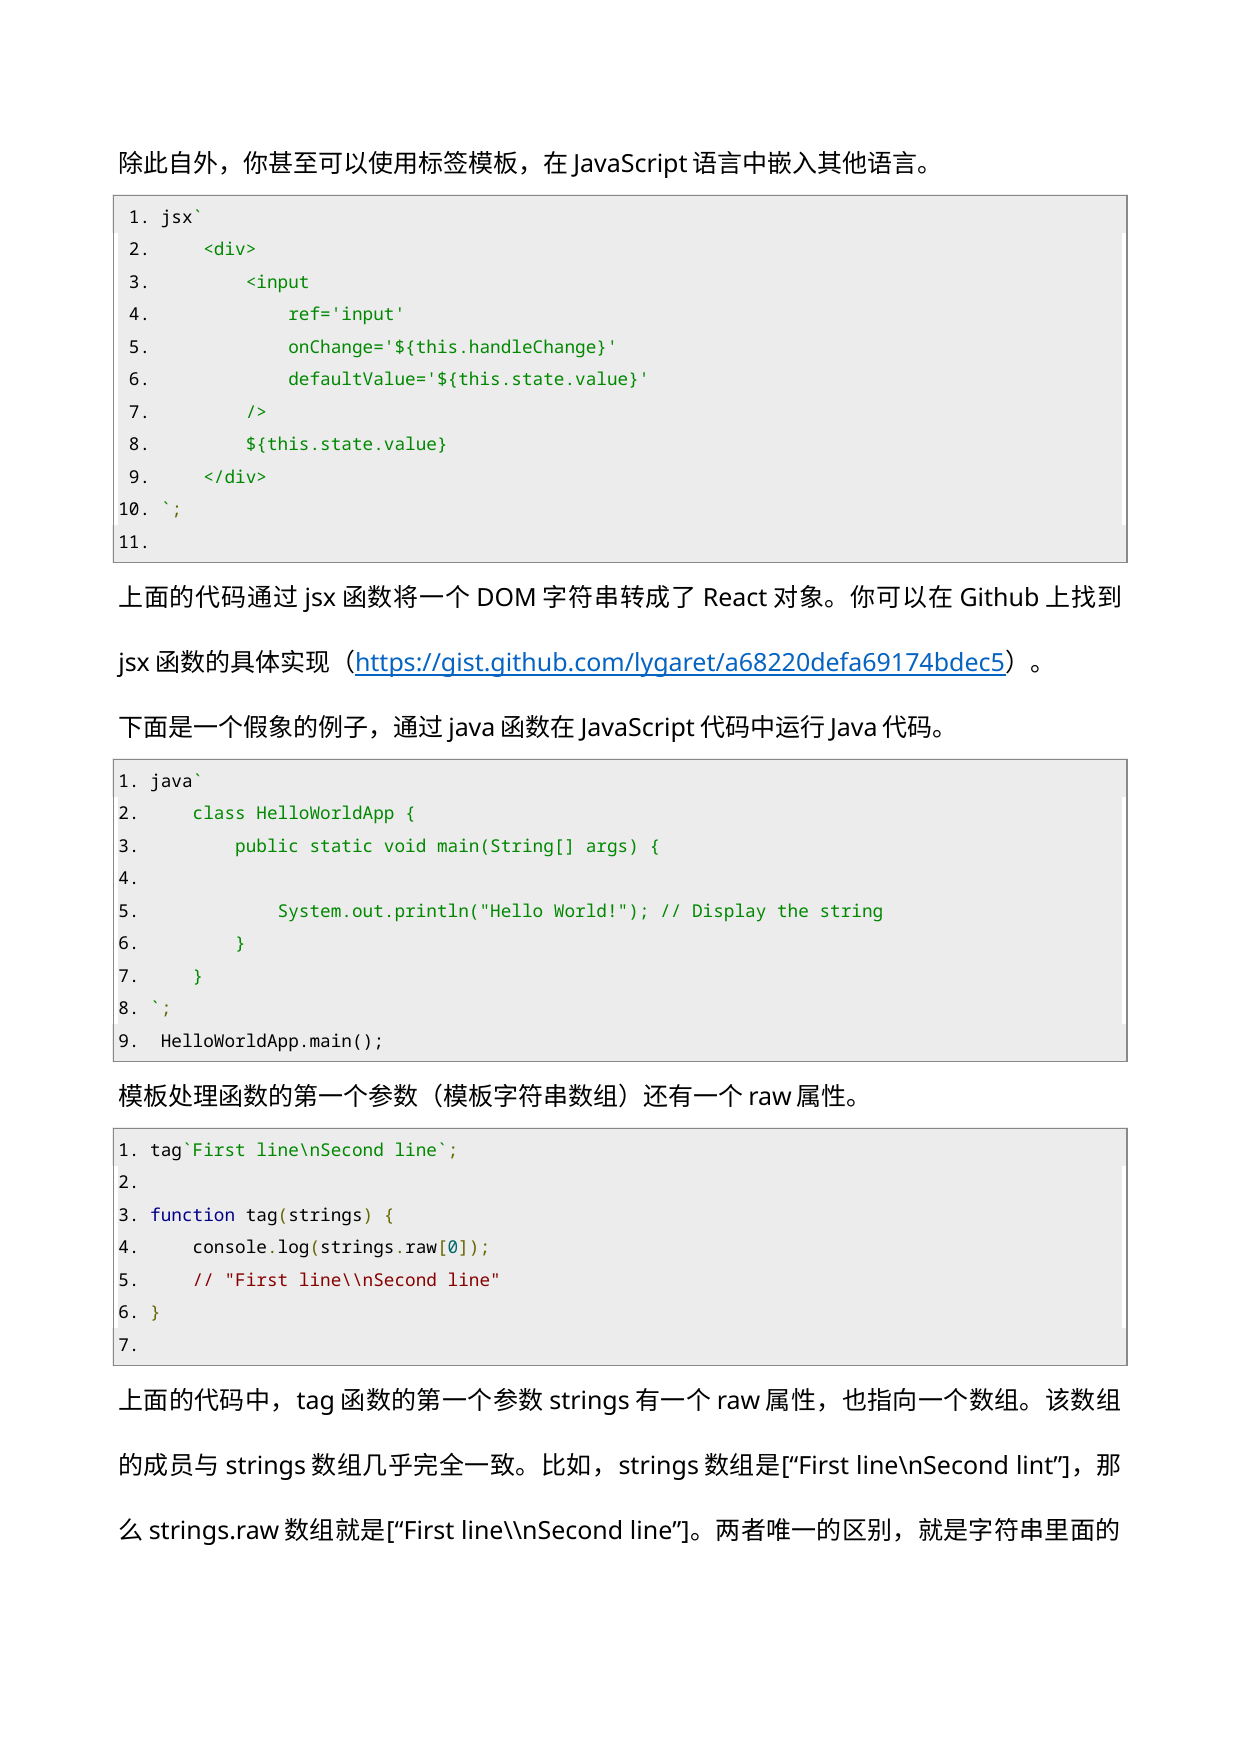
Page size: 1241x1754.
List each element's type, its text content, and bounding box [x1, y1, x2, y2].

text 6. defaultValue='${this.state.value}' [118, 363, 1122, 395]
text 2. <div> [118, 233, 1122, 265]
text 5. System.out.println("Hello World!"); // Display the string [118, 894, 1122, 927]
text 1. java` [114, 760, 1126, 797]
text 9. HelloWorldApp.main(); [114, 1018, 1126, 1061]
text 6. } [118, 927, 1122, 959]
text 3. public static void main(String[] args) { [118, 829, 1122, 862]
text 5. // "First line\\nSecond line" [118, 1263, 1122, 1296]
text 2. [118, 1166, 1122, 1198]
text 8. `; [118, 992, 1122, 1018]
text 7. [114, 1322, 1126, 1365]
text 11. [114, 519, 1126, 562]
text 3. <input [118, 265, 1122, 298]
text 4. [118, 862, 1122, 894]
text 5. onChange='${this.handleChange}' [118, 330, 1122, 363]
text 1. jsx` [114, 196, 1126, 233]
text 9. </div> [118, 460, 1122, 493]
text 10. `; [118, 493, 1122, 519]
text 上面的代码通过jsx函数将一个DOM字符串转成了React对象。你可以在Github上找到jsx函数的具体实现（https://gist.github.com/lygaret/a68220defa69174bdec5）。 [118, 563, 1122, 693]
text 模板处理函数的第一个参数（模板字符串数组）还有一个raw属性。 [118, 1062, 1122, 1127]
text 4. ref='input' [118, 298, 1122, 330]
text 8. ${this.state.value} [118, 428, 1122, 460]
text 7. /> [118, 395, 1122, 428]
text 7. } [118, 959, 1122, 992]
text 2. class HelloWorldApp { [118, 797, 1122, 829]
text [118, 1366, 1122, 1561]
text 下面是一个假象的例子，通过java函数在JavaScript代码中运行Java代码。 [118, 693, 1122, 758]
text 除此自外，你甚至可以使用标签模板，在JavaScript语言中嵌入其他语言。 [118, 129, 1122, 194]
text 3. function tag(strings) { [118, 1198, 1122, 1231]
text 1. tag`First line\nSecond line`; [114, 1129, 1126, 1166]
text 4. console.log(strings.raw[0]); [118, 1231, 1122, 1263]
text 6. } [118, 1296, 1122, 1322]
